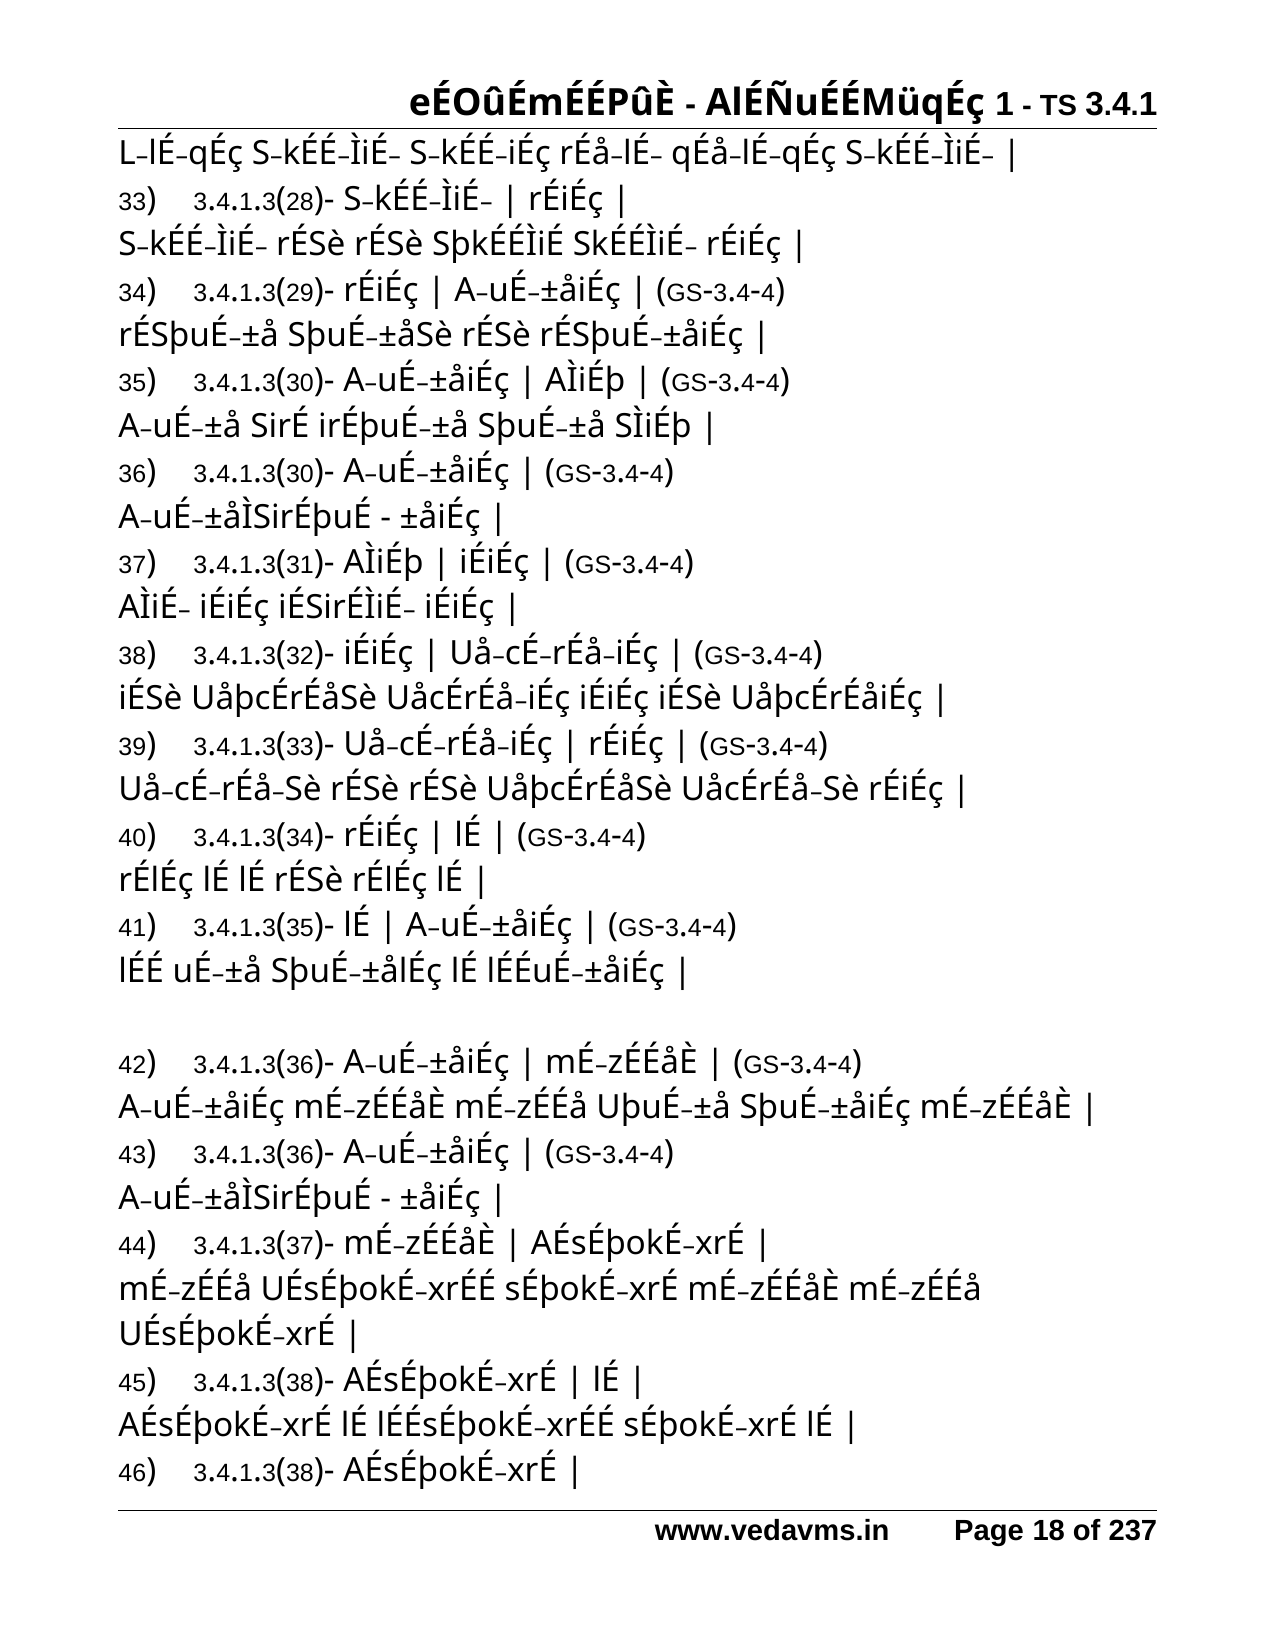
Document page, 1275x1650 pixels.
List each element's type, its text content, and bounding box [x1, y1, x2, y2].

text S–kÉÉ–ÌiÉ– rÉSè rÉSè SþkÉÉÌiÉ SkÉÉÌiÉ– rÉiÉç | [118, 220, 1157, 265]
text 40) 3.4.1.3(34)- rÉiÉç | lÉ | (GS-3.4-4) [118, 810, 1157, 856]
text Uå–cÉ–rÉå–Sè rÉSè rÉSè UåþcÉrÉåSè UåcÉrÉå–Sè rÉiÉç | [118, 765, 1157, 810]
text 39) 3.4.1.3(33)- Uå–cÉ–rÉå–iÉç | rÉiÉç | (GS-3.4-4) [118, 719, 1157, 765]
text A–uÉ–±åÌSirÉþuÉ - ±åiÉç | [118, 1174, 1157, 1219]
text rÉlÉç lÉ lÉ rÉSè rÉlÉç lÉ | [118, 856, 1157, 901]
text 43) 3.4.1.3(36)- A–uÉ–±åiÉç | (GS-3.4-4) [118, 1128, 1157, 1174]
text 44) 3.4.1.3(37)- mÉ–zÉÉåÈ | AÉsÉþokÉ–xrÉ | [118, 1219, 1157, 1264]
text 36) 3.4.1.3(30)- A–uÉ–±åiÉç | (GS-3.4-4) [118, 447, 1157, 492]
text AÉsÉþokÉ–xrÉ lÉ lÉÉsÉþokÉ–xrÉÉ sÉþokÉ–xrÉ lÉ | [118, 1401, 1157, 1446]
text 37) 3.4.1.3(31)- AÌiÉþ | iÉiÉç | (GS-3.4-4) [118, 538, 1157, 583]
text 33) 3.4.1.3(28)- S–kÉÉ–ÌiÉ– | rÉiÉç | [118, 174, 1157, 220]
text AÌiÉ– iÉiÉç iÉSirÉÌiÉ– iÉiÉç | [118, 583, 1157, 629]
text rÉSþuÉ–±å SþuÉ–±åSè rÉSè rÉSþuÉ–±åiÉç | [118, 311, 1157, 356]
text 34) 3.4.1.3(29)- rÉiÉç | A–uÉ–±åiÉç | (GS-3.4-4) [118, 265, 1157, 311]
text iÉSè UåþcÉrÉåSè UåcÉrÉå–iÉç iÉiÉç iÉSè UåþcÉrÉåiÉç | [118, 674, 1157, 719]
text 35) 3.4.1.3(30)- A–uÉ–±åiÉç | AÌiÉþ | (GS-3.4-4) [118, 356, 1157, 402]
text A–uÉ–±å SirÉ irÉþuÉ–±å SþuÉ–±å SÌiÉþ | [118, 402, 1157, 447]
text 38) 3.4.1.3(32)- iÉiÉç | Uå–cÉ–rÉå–iÉç | (GS-3.4-4) [118, 629, 1157, 674]
text mÉ–zÉÉå UÉsÉþokÉ–xrÉÉ sÉþokÉ–xrÉ mÉ–zÉÉåÈ mÉ–zÉÉå UÉsÉþokÉ–xrÉ | [118, 1264, 1157, 1355]
text A–uÉ–±åiÉç mÉ–zÉÉåÈ mÉ–zÉÉå UþuÉ–±å SþuÉ–±åiÉç mÉ–zÉÉåÈ | [118, 1083, 1157, 1128]
text A–uÉ–±åÌSirÉþuÉ - ±åiÉç | [118, 492, 1157, 538]
text L–lÉ–qÉç S–kÉÉ–ÌiÉ– S–kÉÉ–iÉç rÉå–lÉ– qÉå–lÉ–qÉç S–kÉÉ–ÌiÉ– | [118, 129, 1157, 174]
text 45) 3.4.1.3(38)- AÉsÉþokÉ–xrÉ | lÉ | [118, 1355, 1157, 1401]
text 42) 3.4.1.3(36)- A–uÉ–±åiÉç | mÉ–zÉÉåÈ | (GS-3.4-4) [118, 1037, 1157, 1083]
text 46) 3.4.1.3(38)- AÉsÉþokÉ–xrÉ | [118, 1446, 1157, 1492]
text lÉÉ uÉ–±å SþuÉ–±ålÉç lÉ lÉÉuÉ–±åiÉç | [118, 947, 1157, 992]
text 41) 3.4.1.3(35)- lÉ | A–uÉ–±åiÉç | (GS-3.4-4) [118, 901, 1157, 947]
